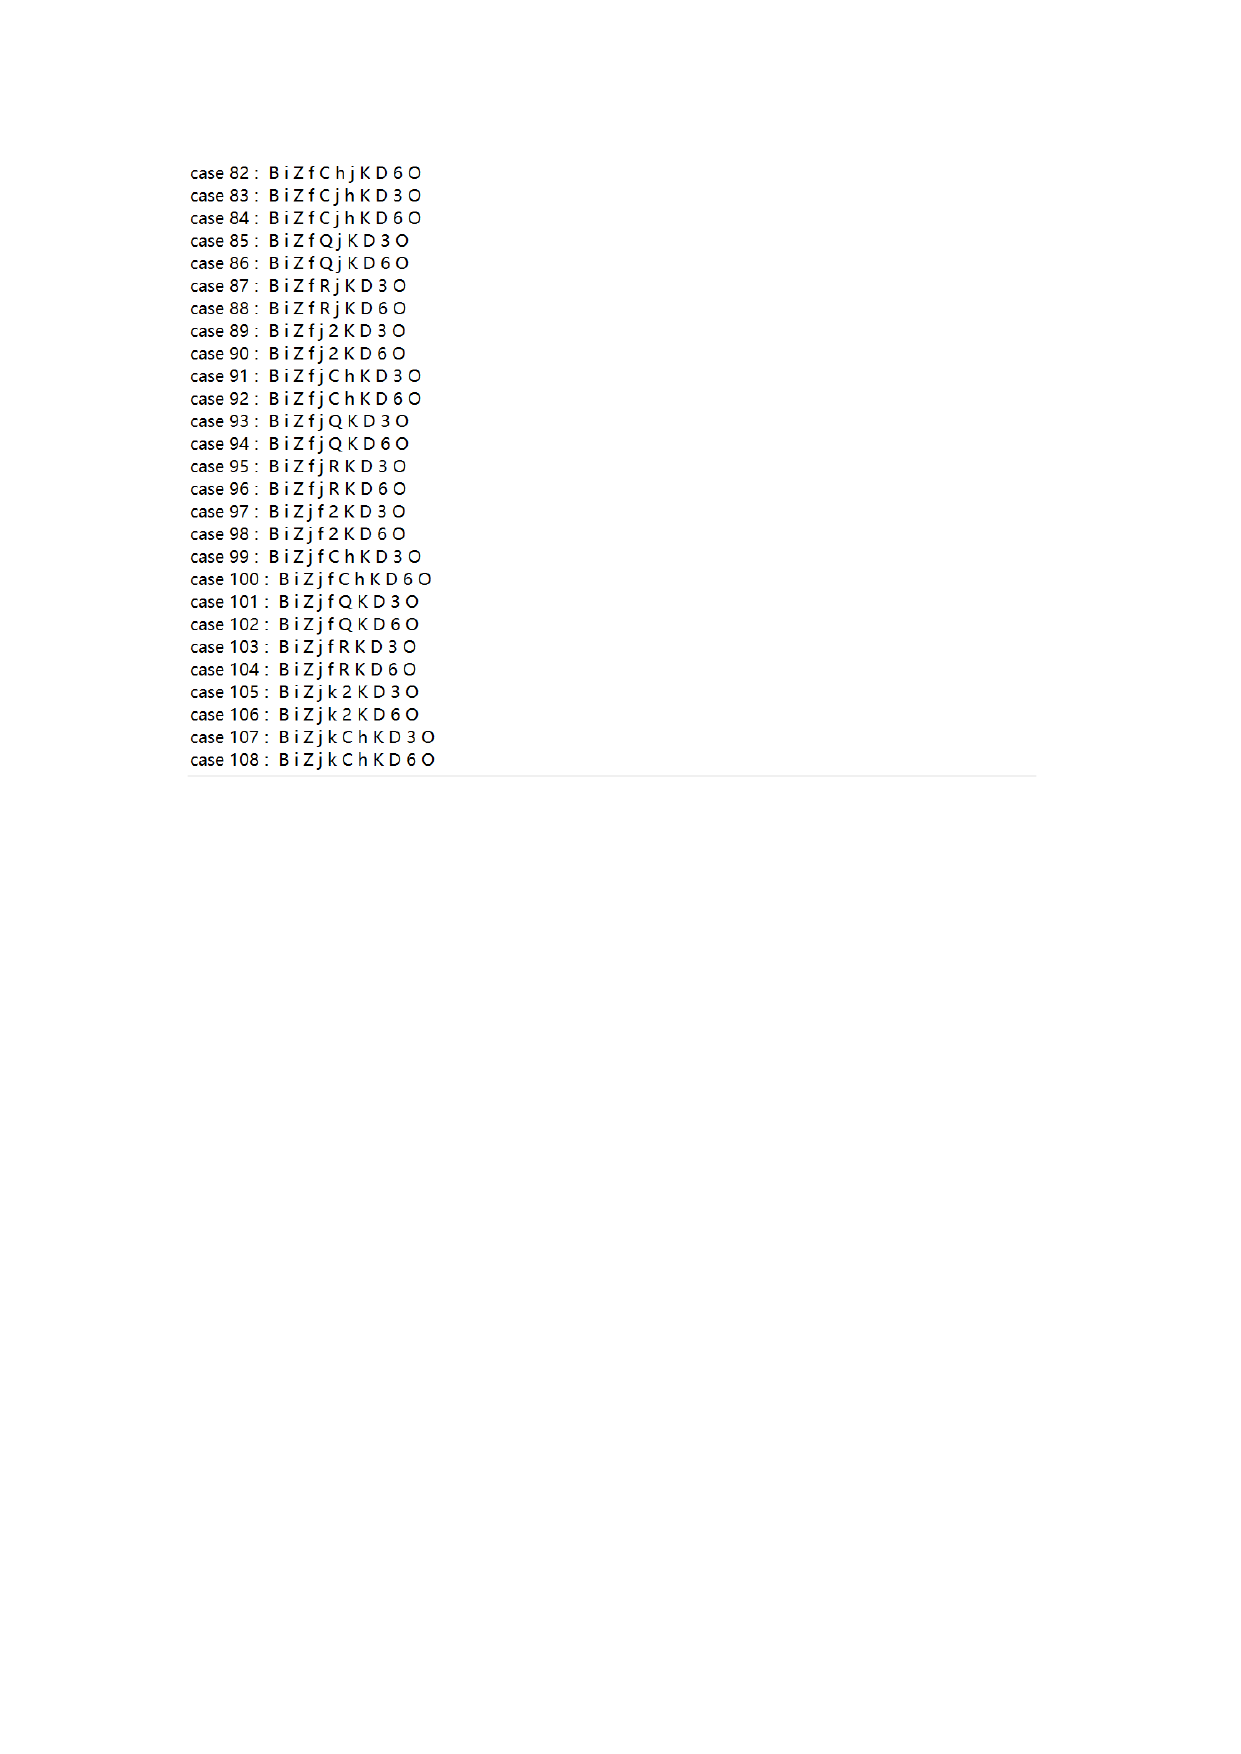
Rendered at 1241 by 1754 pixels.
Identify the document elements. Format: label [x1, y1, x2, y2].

picture [187, 162, 1037, 777]
